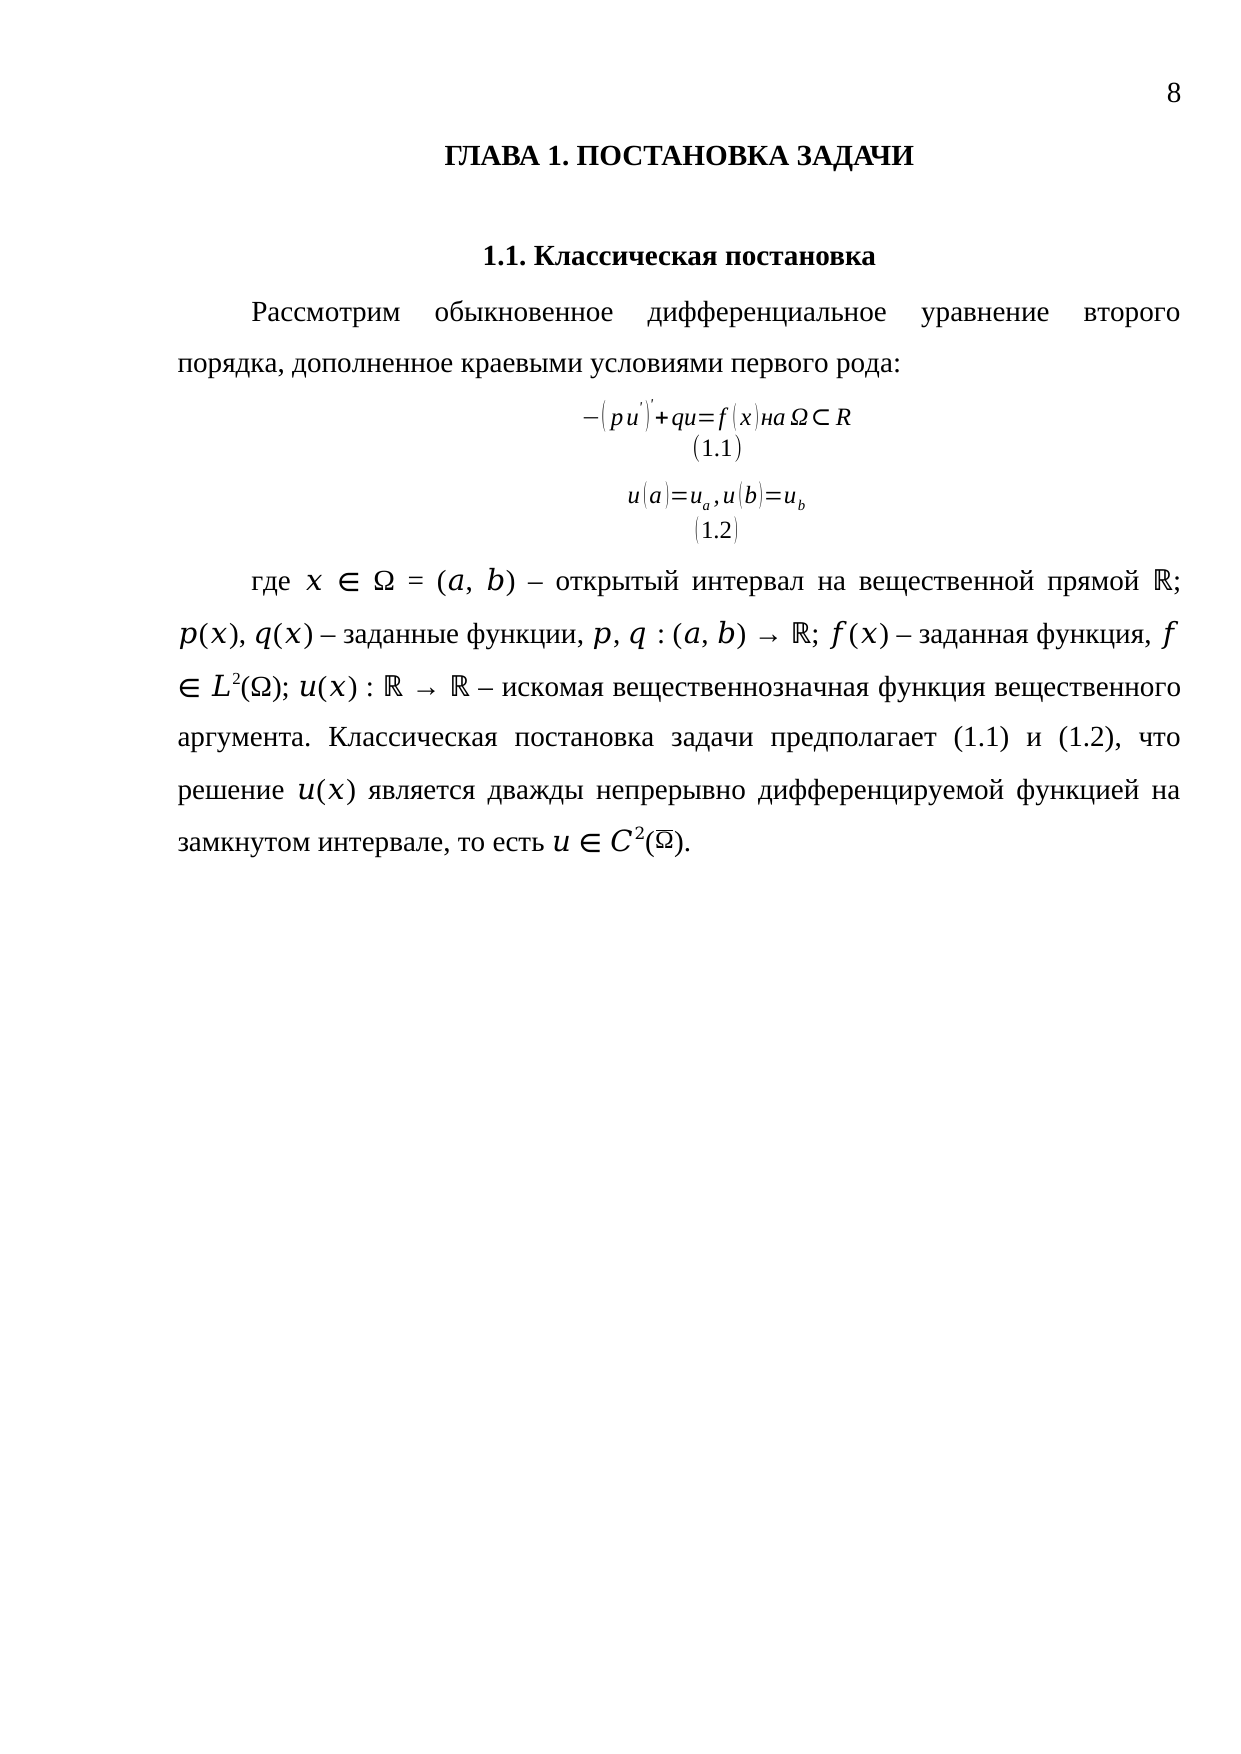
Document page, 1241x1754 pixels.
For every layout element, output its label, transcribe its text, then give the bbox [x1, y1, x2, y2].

subtitle Глава 1. Постановка задачи [177, 138, 1181, 171]
text где 𝑥 ∈ Ω = (𝑎, 𝑏) – открытый интервал на вещественной прямой ℝ; 𝑝(𝑥), 𝑞(𝑥) – заданные функции, 𝑝, 𝑞 : (𝑎, 𝑏) → ℝ; 𝑓(𝑥) – заданная функция, 𝑓 ∈ 𝐿2(Ω); 𝑢(𝑥) : ℝ → ℝ – искомая вещественнозначная функция вещественного аргумента. Классическая постановка задачи предполагает (1.1) и (1.2), что решение 𝑢(𝑥) является дважды непрерывно дифференцируемой функцией на замкнутом интервале, то есть 𝑢 ∈ 𝐶2(). [177, 562, 1181, 858]
text Рассмотрим обыкновенное дифференциальное уравнение второго порядка, дополненное краевыми условиями первого рода: [177, 294, 1181, 378]
title 1.1. Классическая постановка [177, 238, 1181, 272]
